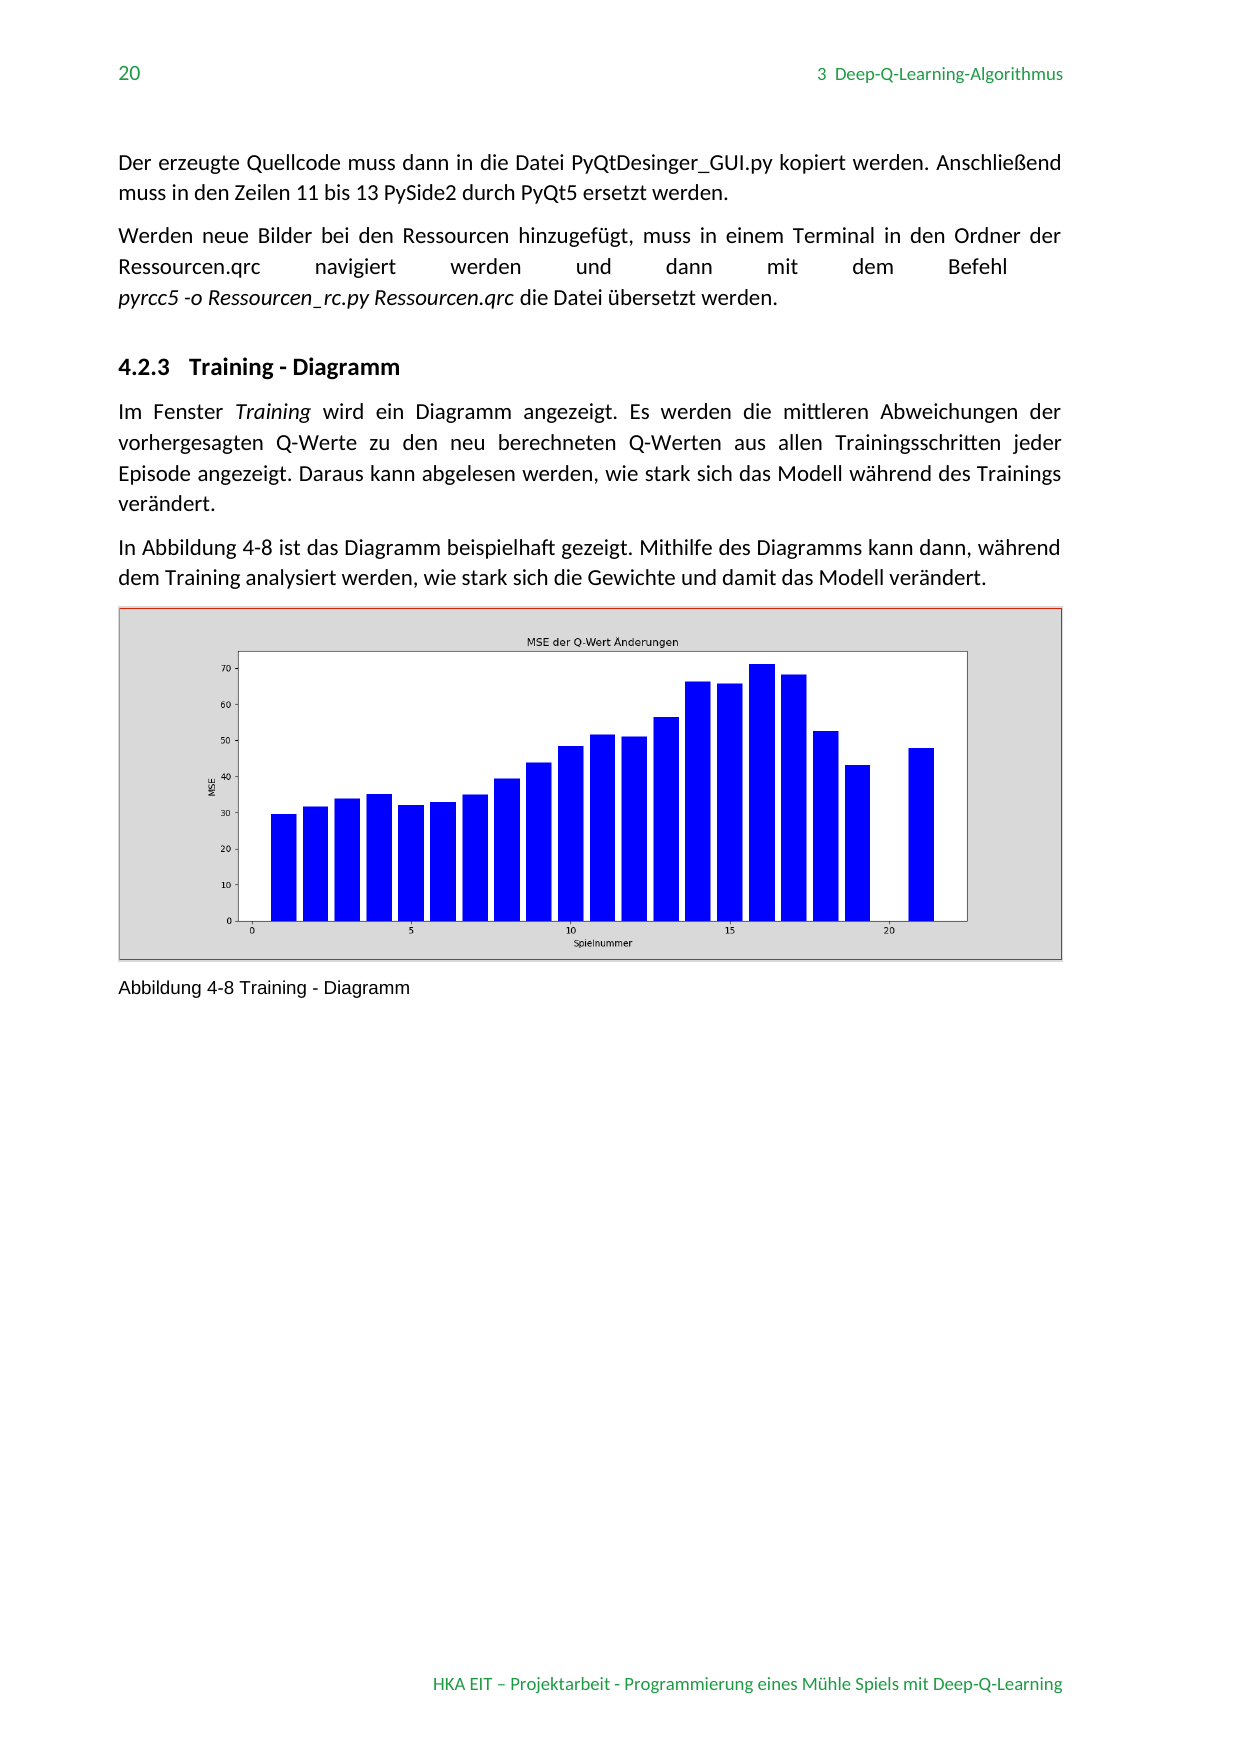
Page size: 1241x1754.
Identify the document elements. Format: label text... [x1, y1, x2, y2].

subtitle Training - Diagramm [118, 351, 1063, 382]
text Werden neue Bilder bei den Ressourcen hinzugefügt, muss in einem Terminal in den Ordner der Ressourcen.qrc navigiert werden und dann mit dem Befehl pyrcc5 -o Ressourcen_rc.py Ressourcen.qrc die Datei übersetzt werden. [118, 222, 1063, 311]
text Der erzeugte Quellcode muss dann in die Datei PyQtDesinger_GUI.py kopiert werden. Anschließend muss in den Zeilen 11 bis 13 PySide2 durch PyQt5 ersetzt werden. [118, 148, 1063, 206]
text Im Fenster Training wird ein Diagramm angezeigt. Es werden die mittleren Abweichungen der vorhergesagten Q-Werte zu den neu berechneten Q-Werten aus allen Trainingsschritten jeder Episode angezeigt. Daraus kann abgelesen werden, wie stark sich das Modell während des Trainings verändert. [118, 397, 1063, 518]
picture [118, 606, 1063, 962]
